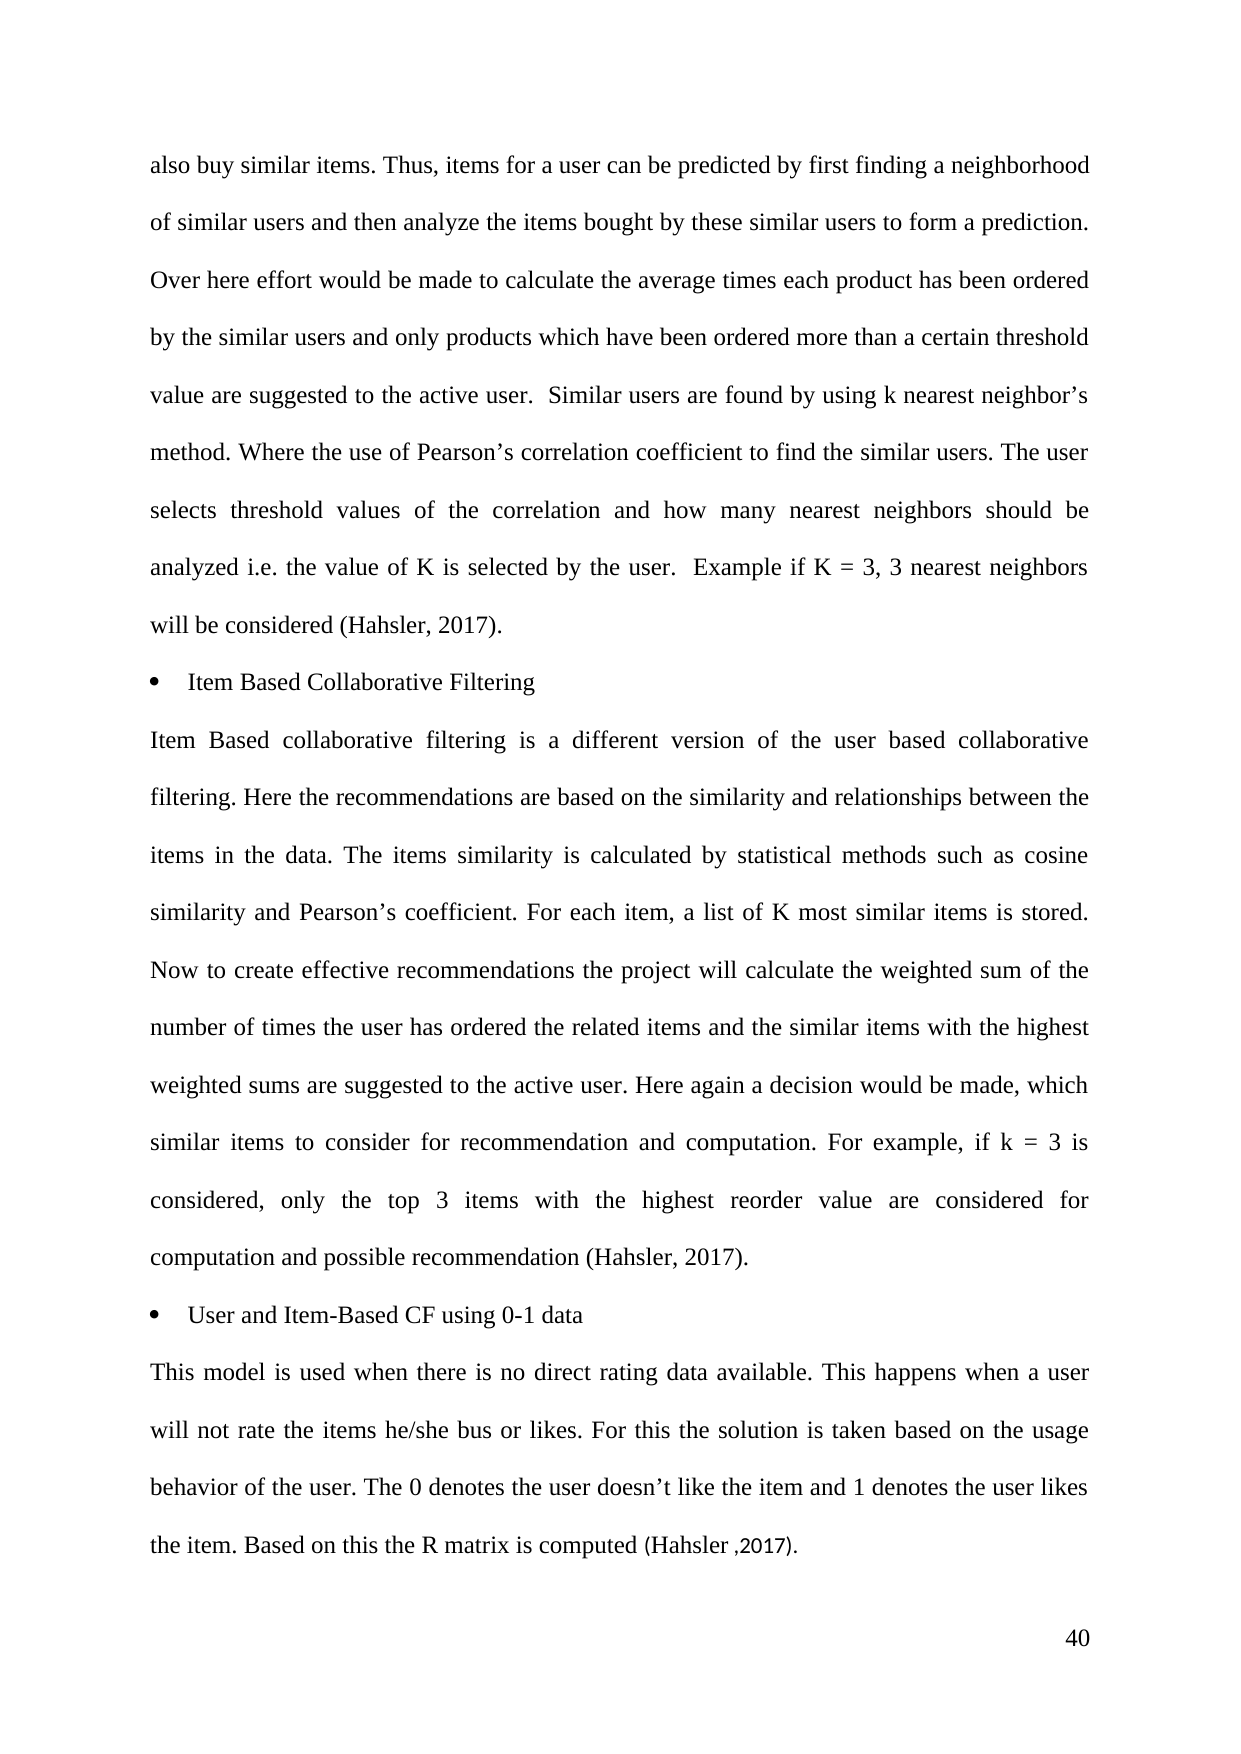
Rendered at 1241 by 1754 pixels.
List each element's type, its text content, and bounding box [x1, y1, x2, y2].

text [150, 150, 1090, 639]
list User and Item-Based CF using 0-1 data [150, 1300, 1090, 1329]
list Item Based Collaborative Filtering [150, 667, 1090, 696]
text Item Based collaborative filtering is a different version of the user based collaborative filtering. Here the recommendations are based on the similarity and relationships between the items in the data. The items similarity is calculated by statistical methods such as cosine similarity and Pearson’s coefficient. For each item, a list of K most similar items is stored. Now to create effective recommendations the project will calculate the weighted sum of the number of times the user has ordered the related items and the similar items with the highest weighted sums are suggested to the active user. Here again a decision would be made, which similar items to consider for recommendation and computation. For example, if k = 3 is considered, only the top 3 items with the highest reorder value are considered for computation and possible recommendation (Hahsler, 2017). [150, 725, 1090, 1271]
list This model is used when there is no direct rating data available. This happens when a user will not rate the items he/she bus or likes. For this the solution is taken based on the usage behavior of the user. The 0 denotes the user doesn’t like the item and 1 denotes the user likes the item. Based on this the R matrix is computed (Hahsler ,2017). [150, 1357, 1090, 1559]
